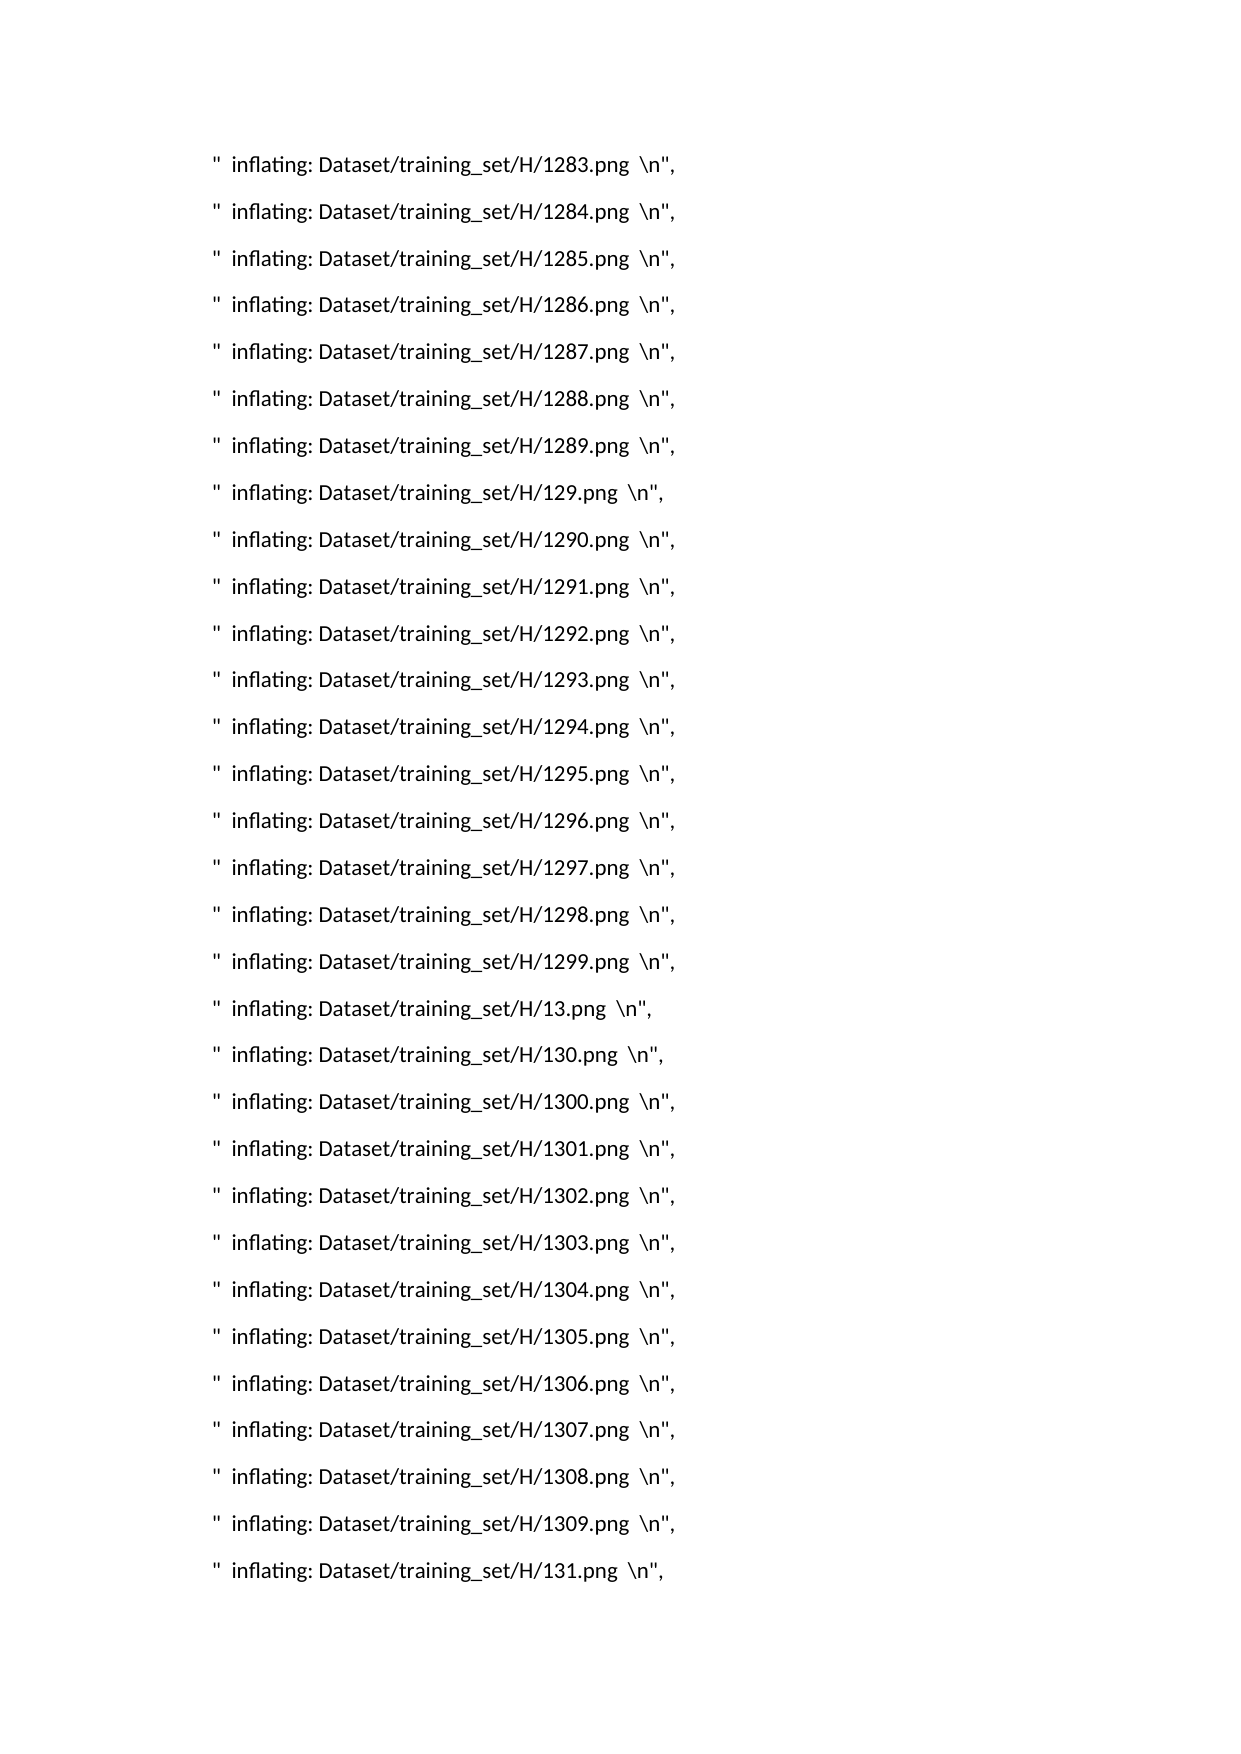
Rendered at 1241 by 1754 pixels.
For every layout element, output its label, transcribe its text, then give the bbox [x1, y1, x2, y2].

text " inflating: Dataset/training_set/H/1283.png \n", [150, 150, 1090, 178]
text " inflating: Dataset/training_set/H/1288.png \n", [150, 384, 1090, 412]
text " inflating: Dataset/training_set/H/1293.png \n", [150, 666, 1090, 694]
text " inflating: Dataset/training_set/H/1303.png \n", [150, 1228, 1090, 1256]
text " inflating: Dataset/training_set/H/1301.png \n", [150, 1134, 1090, 1162]
text " inflating: Dataset/training_set/H/1296.png \n", [150, 806, 1090, 834]
text " inflating: Dataset/training_set/H/1305.png \n", [150, 1322, 1090, 1350]
text " inflating: Dataset/training_set/H/1290.png \n", [150, 525, 1090, 553]
text " inflating: Dataset/training_set/H/1295.png \n", [150, 759, 1090, 787]
text " inflating: Dataset/training_set/H/1286.png \n", [150, 291, 1090, 319]
text " inflating: Dataset/training_set/H/1289.png \n", [150, 431, 1090, 459]
text " inflating: Dataset/training_set/H/129.png \n", [150, 478, 1090, 506]
text " inflating: Dataset/training_set/H/131.png \n", [150, 1556, 1090, 1584]
text " inflating: Dataset/training_set/H/1297.png \n", [150, 853, 1090, 881]
text " inflating: Dataset/training_set/H/1285.png \n", [150, 244, 1090, 272]
text " inflating: Dataset/training_set/H/1300.png \n", [150, 1087, 1090, 1116]
text " inflating: Dataset/training_set/H/1298.png \n", [150, 900, 1090, 928]
text " inflating: Dataset/training_set/H/1304.png \n", [150, 1275, 1090, 1303]
text " inflating: Dataset/training_set/H/1291.png \n", [150, 572, 1090, 600]
text " inflating: Dataset/training_set/H/1292.png \n", [150, 619, 1090, 647]
text " inflating: Dataset/training_set/H/1287.png \n", [150, 337, 1090, 366]
text " inflating: Dataset/training_set/H/1302.png \n", [150, 1181, 1090, 1209]
text " inflating: Dataset/training_set/H/1299.png \n", [150, 947, 1090, 975]
text " inflating: Dataset/training_set/H/130.png \n", [150, 1041, 1090, 1069]
text " inflating: Dataset/training_set/H/1308.png \n", [150, 1462, 1090, 1491]
text " inflating: Dataset/training_set/H/13.png \n", [150, 994, 1090, 1022]
text " inflating: Dataset/training_set/H/1284.png \n", [150, 197, 1090, 225]
text " inflating: Dataset/training_set/H/1309.png \n", [150, 1509, 1090, 1537]
text " inflating: Dataset/training_set/H/1306.png \n", [150, 1369, 1090, 1397]
text " inflating: Dataset/training_set/H/1294.png \n", [150, 712, 1090, 741]
text " inflating: Dataset/training_set/H/1307.png \n", [150, 1416, 1090, 1444]
